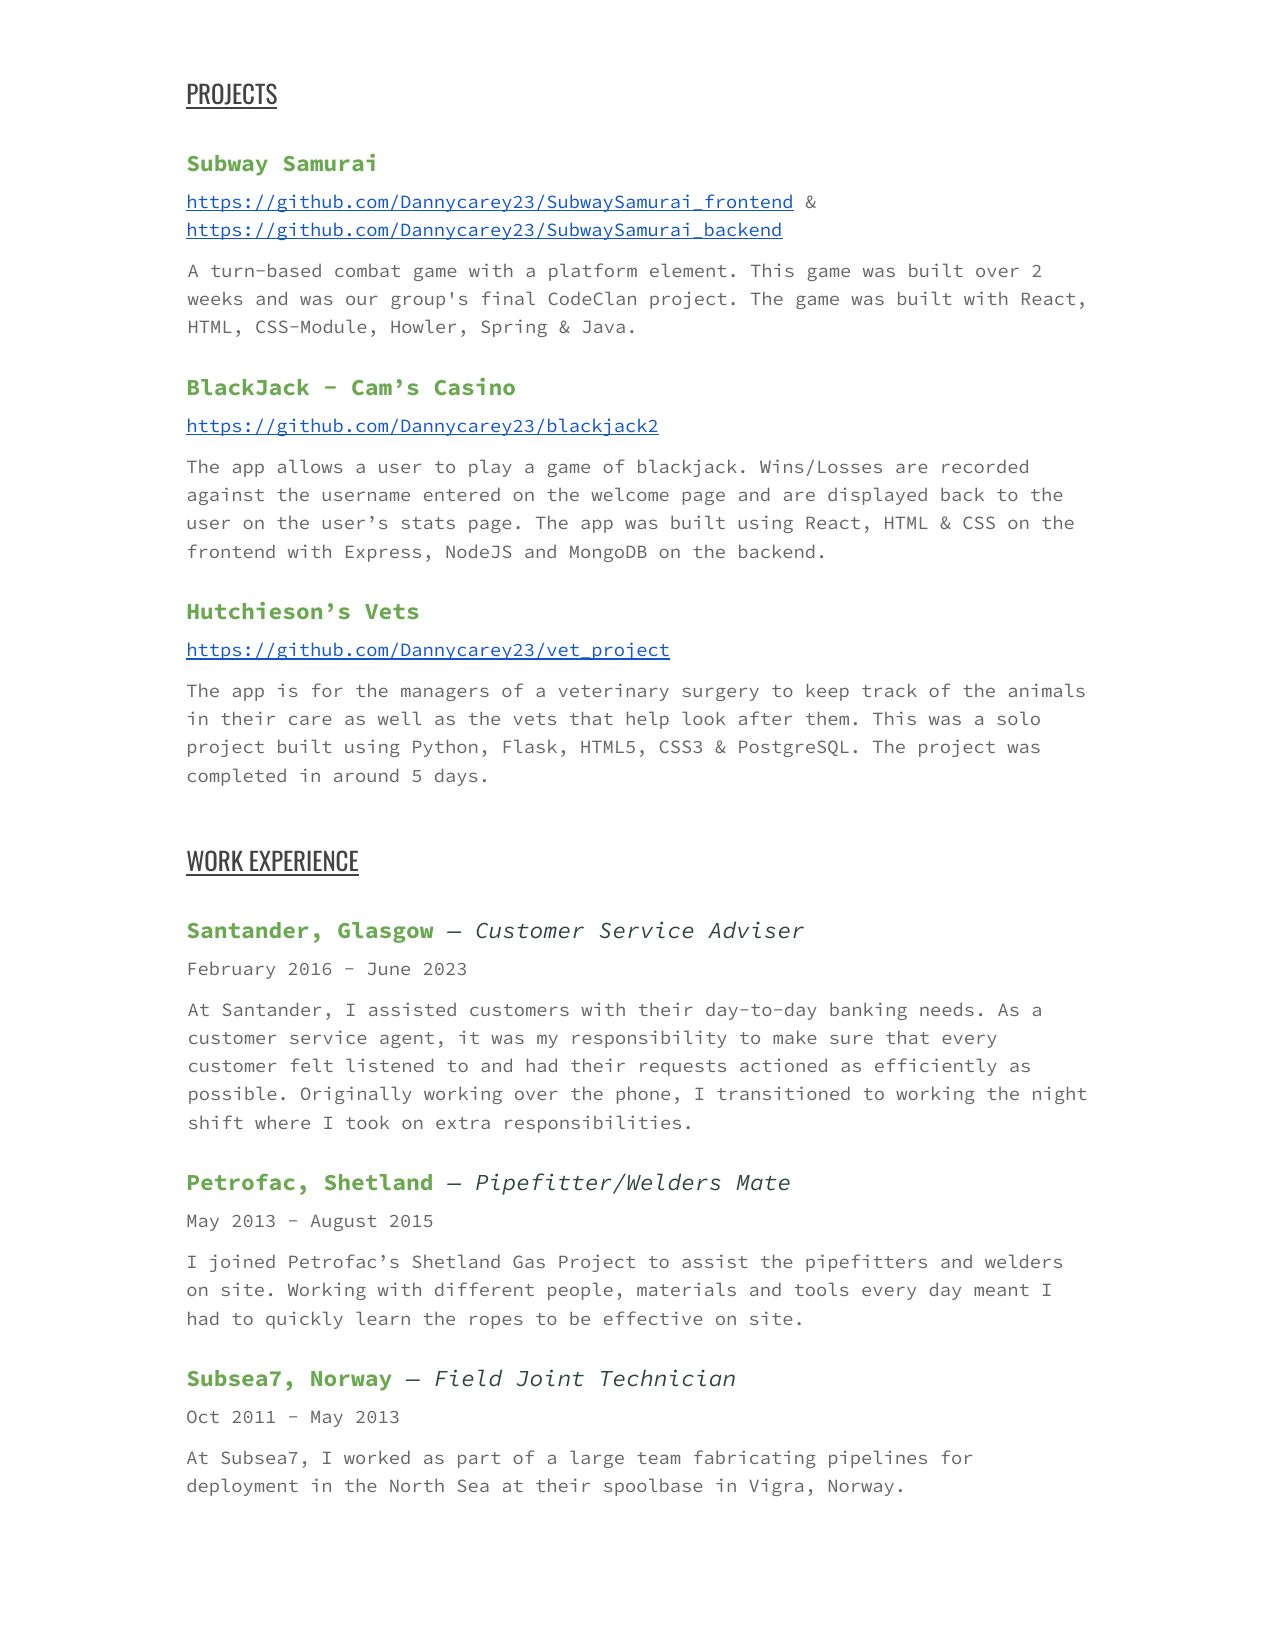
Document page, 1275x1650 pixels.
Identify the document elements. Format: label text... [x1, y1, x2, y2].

subtitle Santander, Glasgow — Customer Service Adviser [186, 916, 1087, 944]
subtitle BlackJack - Cam’s Casino [186, 373, 1087, 402]
text May 2013 - August 2015 [186, 1209, 1087, 1233]
subtitle WORK EXPERIENCE [186, 842, 1087, 879]
text https://github.com/Dannycarey23/blackjack2 [186, 414, 1087, 438]
text Oct 2011 - May 2013 [186, 1405, 1087, 1429]
subtitle Subway Samurai [186, 149, 1087, 177]
text https://github.com/Dannycarey23/SubwaySamurai_frontend & https://github.com/Dannycarey23/SubwaySamurai_backend [186, 190, 1087, 242]
text I joined Petrofac’s Shetland Gas Project to assist the pipefitters and welders on site. Working with different people, materials and tools every day meant I had to quickly learn the ropes to be effective on site. [186, 1250, 1087, 1330]
text At Subsea7, I worked as part of a large team fabricating pipelines for deployment in the North Sea at their spoolbase in Vigra, Norway. [186, 1446, 1087, 1498]
text At Santander, I assisted customers with their day-to-day banking needs. As a customer service agent, it was my responsibility to make sure that every customer felt listened to and had their requests actioned as efficiently as possible. Originally working over the phone, I transitioned to working the night shift where I took on extra responsibilities. [187, 998, 1087, 1134]
text https://github.com/Dannycarey23/vet_project [186, 638, 1087, 662]
subtitle Hutchieson’s Vets [186, 597, 1087, 626]
subtitle Subsea7, Norway — Field Joint Technician [186, 1364, 1087, 1393]
subtitle PROJECTS [186, 75, 1087, 112]
text The app is for the managers of a veterinary surgery to keep track of the animals in their care as well as the vets that help look after them. This was a solo project built using Python, Flask, HTML5, CSS3 & PostgreSQL. The project was completed in around 5 days. [186, 679, 1087, 787]
text A turn-based combat game with a platform element. This game was built over 2 weeks and was our group's final CodeClan project. The game was built with React, HTML, CSS-Module, Howler, Spring & Java. [187, 259, 1087, 339]
text February 2016 - June 2023 [186, 957, 1087, 981]
subtitle Petrofac, Shetland — Pipefitter/Welders Mate [186, 1168, 1087, 1197]
text The app allows a user to play a game of blackjack. Wins/Losses are recorded against the username entered on the welcome page and are displayed back to the user on the user’s stats page. The app was built using React, HTML & CSS on the frontend with Express, NodeJS and MongoDB on the backend. [186, 455, 1087, 563]
